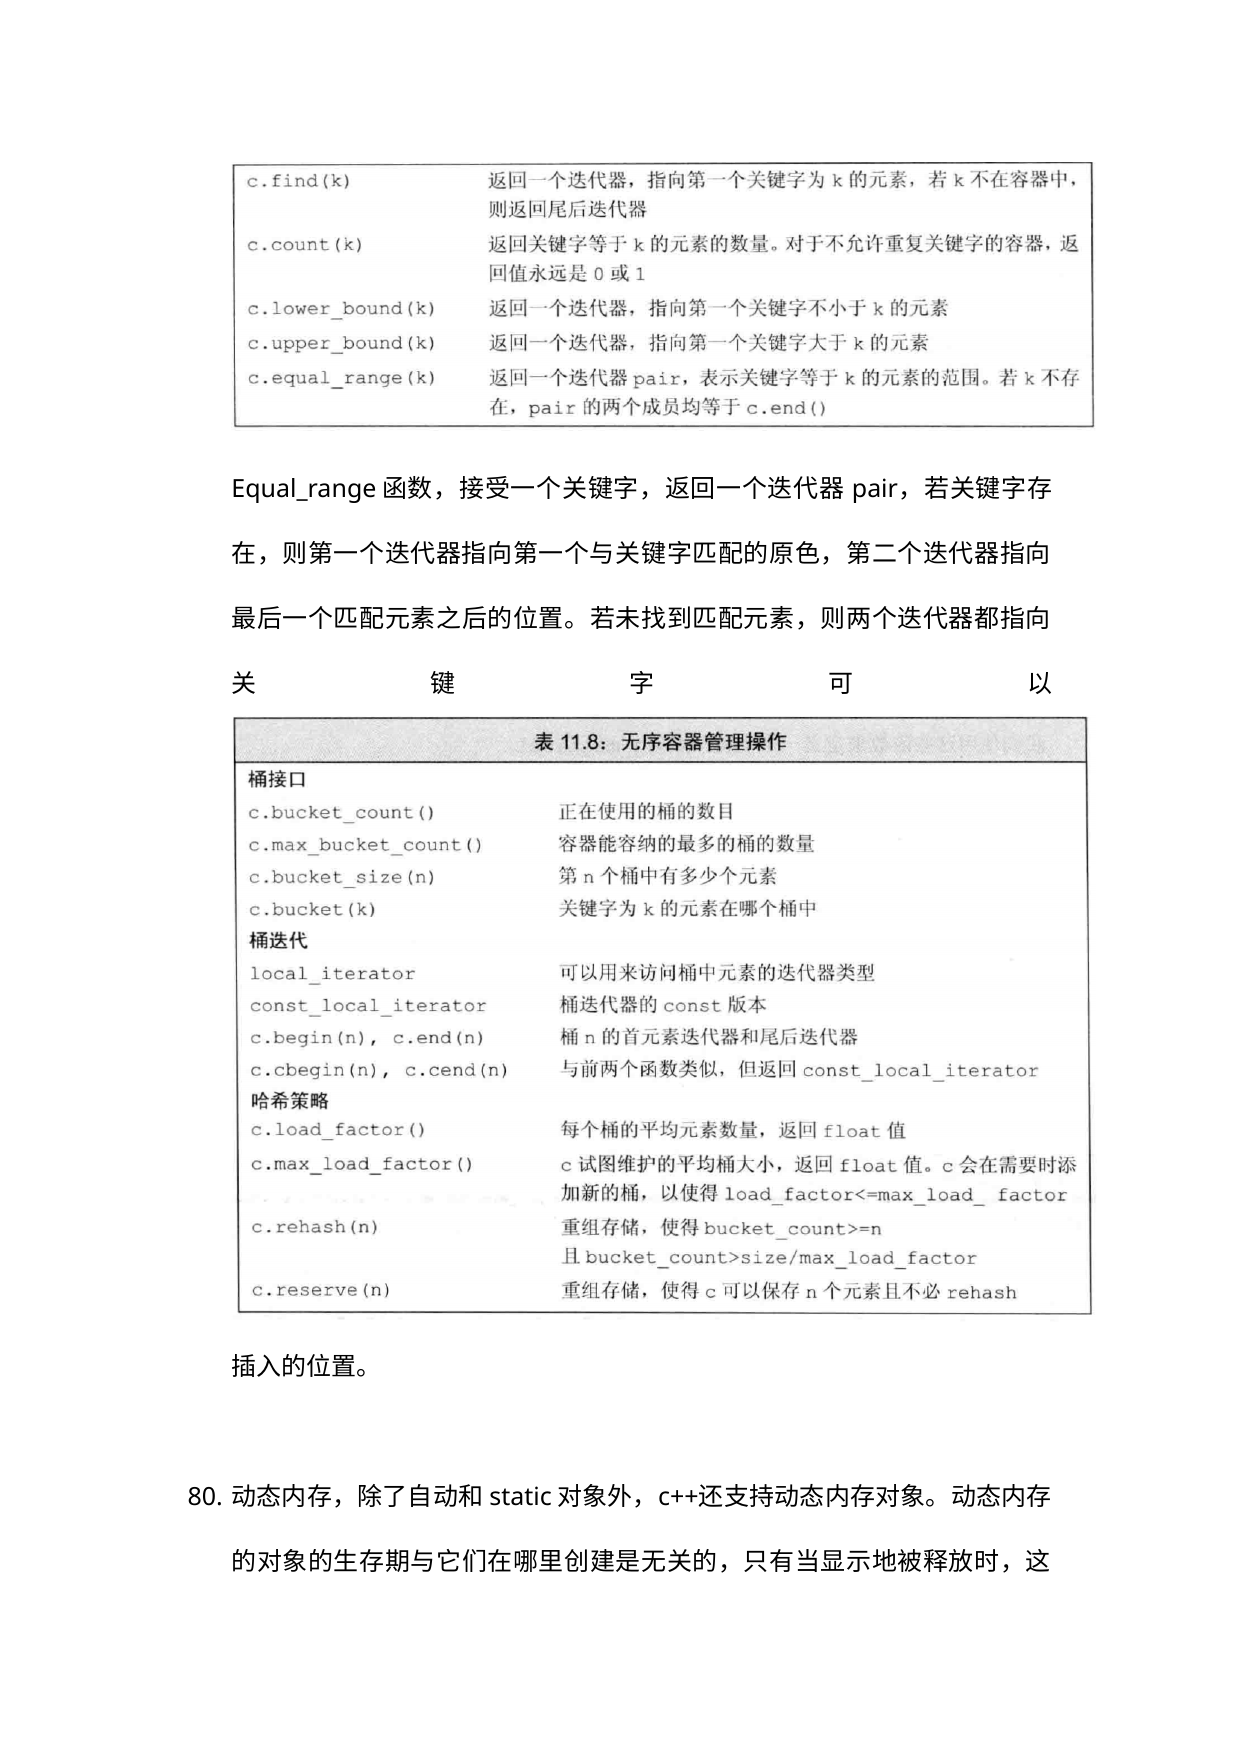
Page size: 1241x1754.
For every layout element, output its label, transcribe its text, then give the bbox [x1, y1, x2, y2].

picture [231, 162, 1097, 432]
picture [231, 714, 1097, 1322]
list Equal_range函数，接受一个关键字，返回一个迭代器pair，若关键字存在，则第一个迭代器指向第一个与关键字匹配的原色，第二个迭代器指向最后一个匹配元素之后的位置。若未找到匹配元素，则两个迭代器都指向关键字可以插入的位置。 [231, 454, 1053, 714]
list Equal_range函数，接受一个关键字，返回一个迭代器pair，若关键字存在，则第一个迭代器指向第一个与关键字匹配的原色，第二个迭代器指向最后一个匹配元素之后的位置。若未找到匹配元素，则两个迭代器都指向关键字可以插入的位置。 [231, 1322, 1053, 1397]
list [187, 1462, 1053, 1592]
